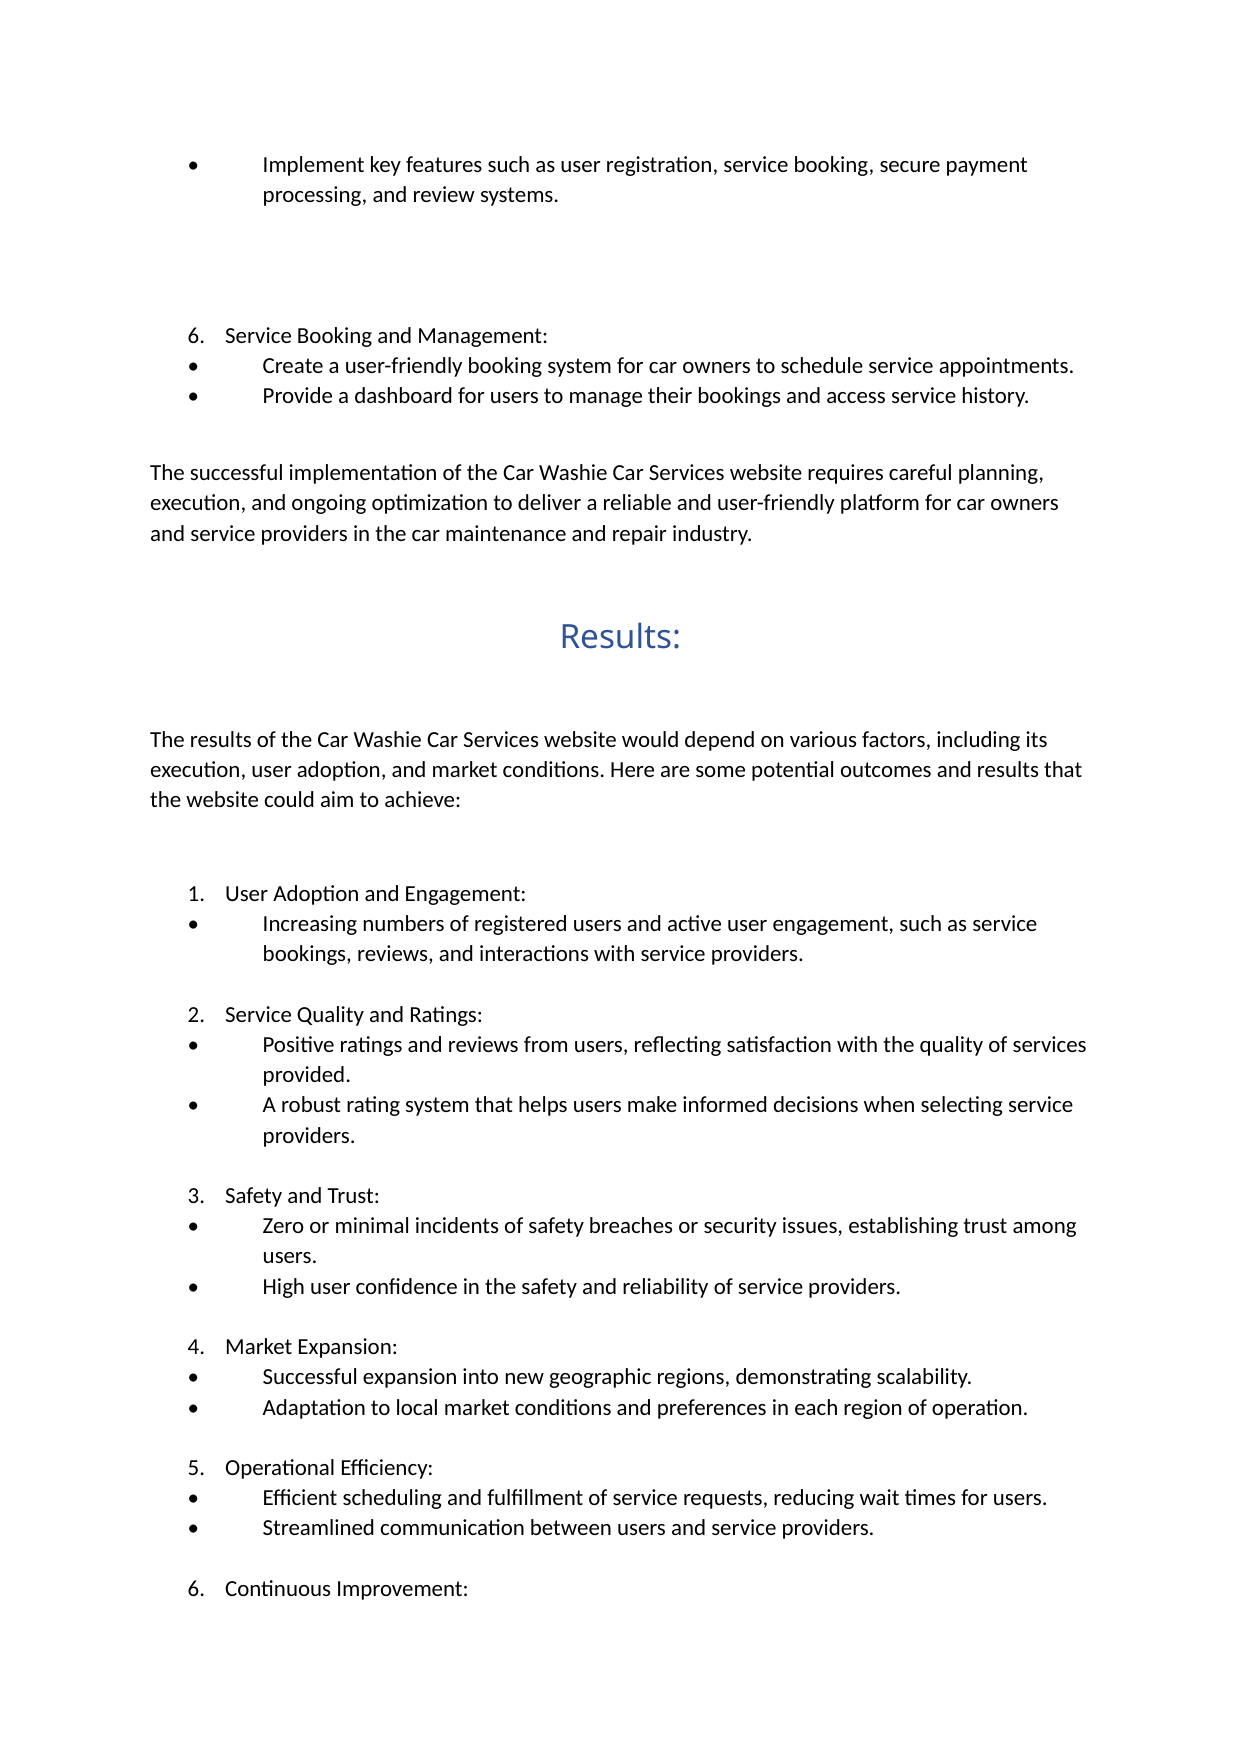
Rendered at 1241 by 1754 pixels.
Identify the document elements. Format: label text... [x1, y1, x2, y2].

text Results: [150, 612, 1090, 658]
list Service Quality and Ratings: [187, 1000, 1090, 1028]
list Create a user-friendly booking system for car owners to schedule service appointments. [187, 351, 1090, 379]
list Efficient scheduling and fulfillment of service requests, reducing wait times for users. [187, 1483, 1090, 1511]
list Streamlined communication between users and service providers. [187, 1513, 1090, 1542]
list Positive ratings and reviews from users, reflecting satisfaction with the quality of services provided. [187, 1030, 1090, 1088]
list Continuous Improvement: [187, 1574, 1090, 1602]
list Operational Efficiency: [187, 1453, 1090, 1481]
text The successful implementation of the Car Washie Car Services website requires careful planning, execution, and ongoing optimization to deliver a reliable and user-friendly platform for car owners and service providers in the car maintenance and repair industry. [150, 458, 1090, 547]
list User Adoption and Engagement: [187, 879, 1090, 907]
list Successful expansion into new geographic regions, demonstrating scalability. [187, 1362, 1090, 1391]
text The results of the Car Washie Car Services website would depend on various factors, including its execution, user adoption, and market conditions. Here are some potential outcomes and results that the website could aim to achieve: [150, 725, 1090, 813]
list Increasing numbers of registered users and active user engagement, such as service bookings, reviews, and interactions with service providers. [187, 909, 1090, 968]
list A robust rating system that helps users make informed decisions when selecting service providers. [187, 1091, 1090, 1149]
list Provide a dashboard for users to manage their bookings and access service history. [187, 381, 1090, 409]
list Service Booking and Management: [187, 321, 1090, 349]
list Adaptation to local market conditions and preferences in each region of operation. [187, 1393, 1090, 1421]
list Zero or minimal incidents of safety breaches or security issues, establishing trust among users. [187, 1211, 1090, 1270]
list Implement key features such as user registration, service booking, secure payment processing, and review systems. [187, 150, 1090, 208]
list Market Expansion: [187, 1332, 1090, 1360]
list Safety and Trust: [187, 1181, 1090, 1209]
list High user confidence in the safety and reliability of service providers. [187, 1272, 1090, 1300]
